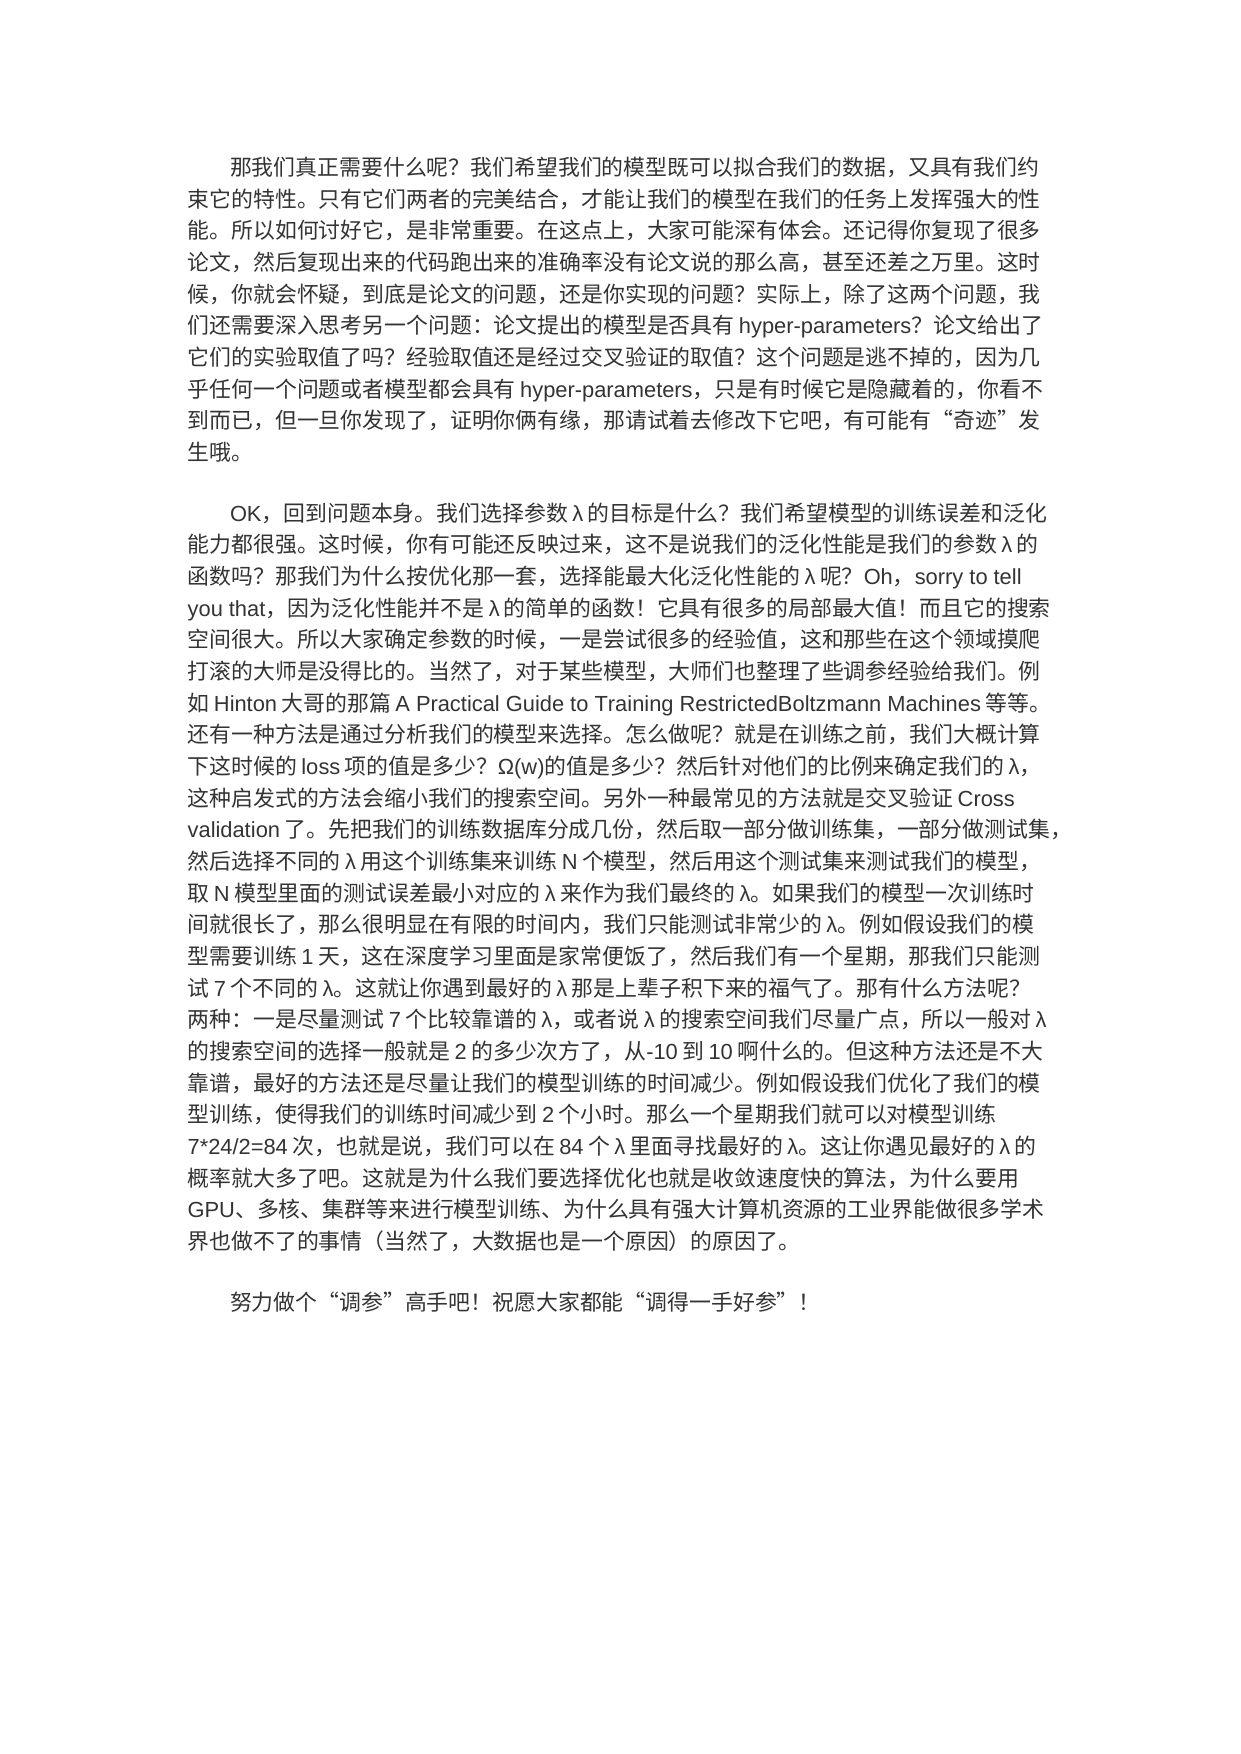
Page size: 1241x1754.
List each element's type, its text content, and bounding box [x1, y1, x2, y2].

text 那我们真正需要什么呢？我们希望我们的模型既可以拟合我们的数据，又具有我们约束它的特性。只有它们两者的完美结合，才能让我们的模型在我们的任务上发挥强大的性能。所以如何讨好它，是非常重要。在这点上，大家可能深有体会。还记得你复现了很多论文，然后复现出来的代码跑出来的准确率没有论文说的那么高，甚至还差之万里。这时候，你就会怀疑，到底是论文的问题，还是你实现的问题？实际上，除了这两个问题，我们还需要深入思考另一个问题：论文提出的模型是否具有hyper-parameters？论文给出了它们的实验取值了吗？经验取值还是经过交叉验证的取值？这个问题是逃不掉的，因为几乎任何一个问题或者模型都会具有hyper-parameters，只是有时候它是隐藏着的，你看不到而已，但一旦你发现了，证明你俩有缘，那请试着去修改下它吧，有可能有“奇迹”发生哦。 [187, 150, 1053, 467]
text OK，回到问题本身。我们选择参数λ的目标是什么？我们希望模型的训练误差和泛化能力都很强。这时候，你有可能还反映过来，这不是说我们的泛化性能是我们的参数λ的函数吗？那我们为什么按优化那一套，选择能最大化泛化性能的λ呢？Oh，sorry to tell you that，因为泛化性能并不是λ的简单的函数！它具有很多的局部最大值！而且它的搜索空间很大。所以大家确定参数的时候，一是尝试很多的经验值，这和那些在这个领域摸爬打滚的大师是没得比的。当然了，对于某些模型，大师们也整理了些调参经验给我们。例如Hinton大哥的那篇A Practical Guide to Training RestrictedBoltzmann Machines等等。还有一种方法是通过分析我们的模型来选择。怎么做呢？就是在训练之前，我们大概计算下这时候的loss项的值是多少？Ω(w)的值是多少？然后针对他们的比例来确定我们的λ，这种启发式的方法会缩小我们的搜索空间。另外一种最常见的方法就是交叉验证Cross validation了。先把我们的训练数据库分成几份，然后取一部分做训练集，一部分做测试集，然后选择不同的λ用这个训练集来训练N个模型，然后用这个测试集来测试我们的模型，取N模型里面的测试误差最小对应的λ来作为我们最终的λ。如果我们的模型一次训练时间就很长了，那么很明显在有限的时间内，我们只能测试非常少的λ。例如假设我们的模型需要训练1天，这在深度学习里面是家常便饭了，然后我们有一个星期，那我们只能测试7个不同的λ。这就让你遇到最好的λ那是上辈子积下来的福气了。那有什么方法呢？两种：一是尽量测试7个比较靠谱的λ，或者说λ的搜索空间我们尽量广点，所以一般对λ的搜索空间的选择一般就是2的多少次方了，从-10到10啊什么的。但这种方法还是不大靠谱，最好的方法还是尽量让我们的模型训练的时间减少。例如假设我们优化了我们的模型训练，使得我们的训练时间减少到2个小时。那么一个星期我们就可以对模型训练7*24/2=84次，也就是说，我们可以在84个λ里面寻找最好的λ。这让你遇见最好的λ的概率就大多了吧。这就是为什么我们要选择优化也就是收敛速度快的算法，为什么要用GPU、多核、集群等来进行模型训练、为什么具有强大计算机资源的工业界能做很多学术界也做不了的事情（当然了，大数据也是一个原因）的原因了。 [187, 496, 1053, 1256]
text 努力做个“调参”高手吧！祝愿大家都能“调得一手好参”！ [187, 1285, 1053, 1317]
